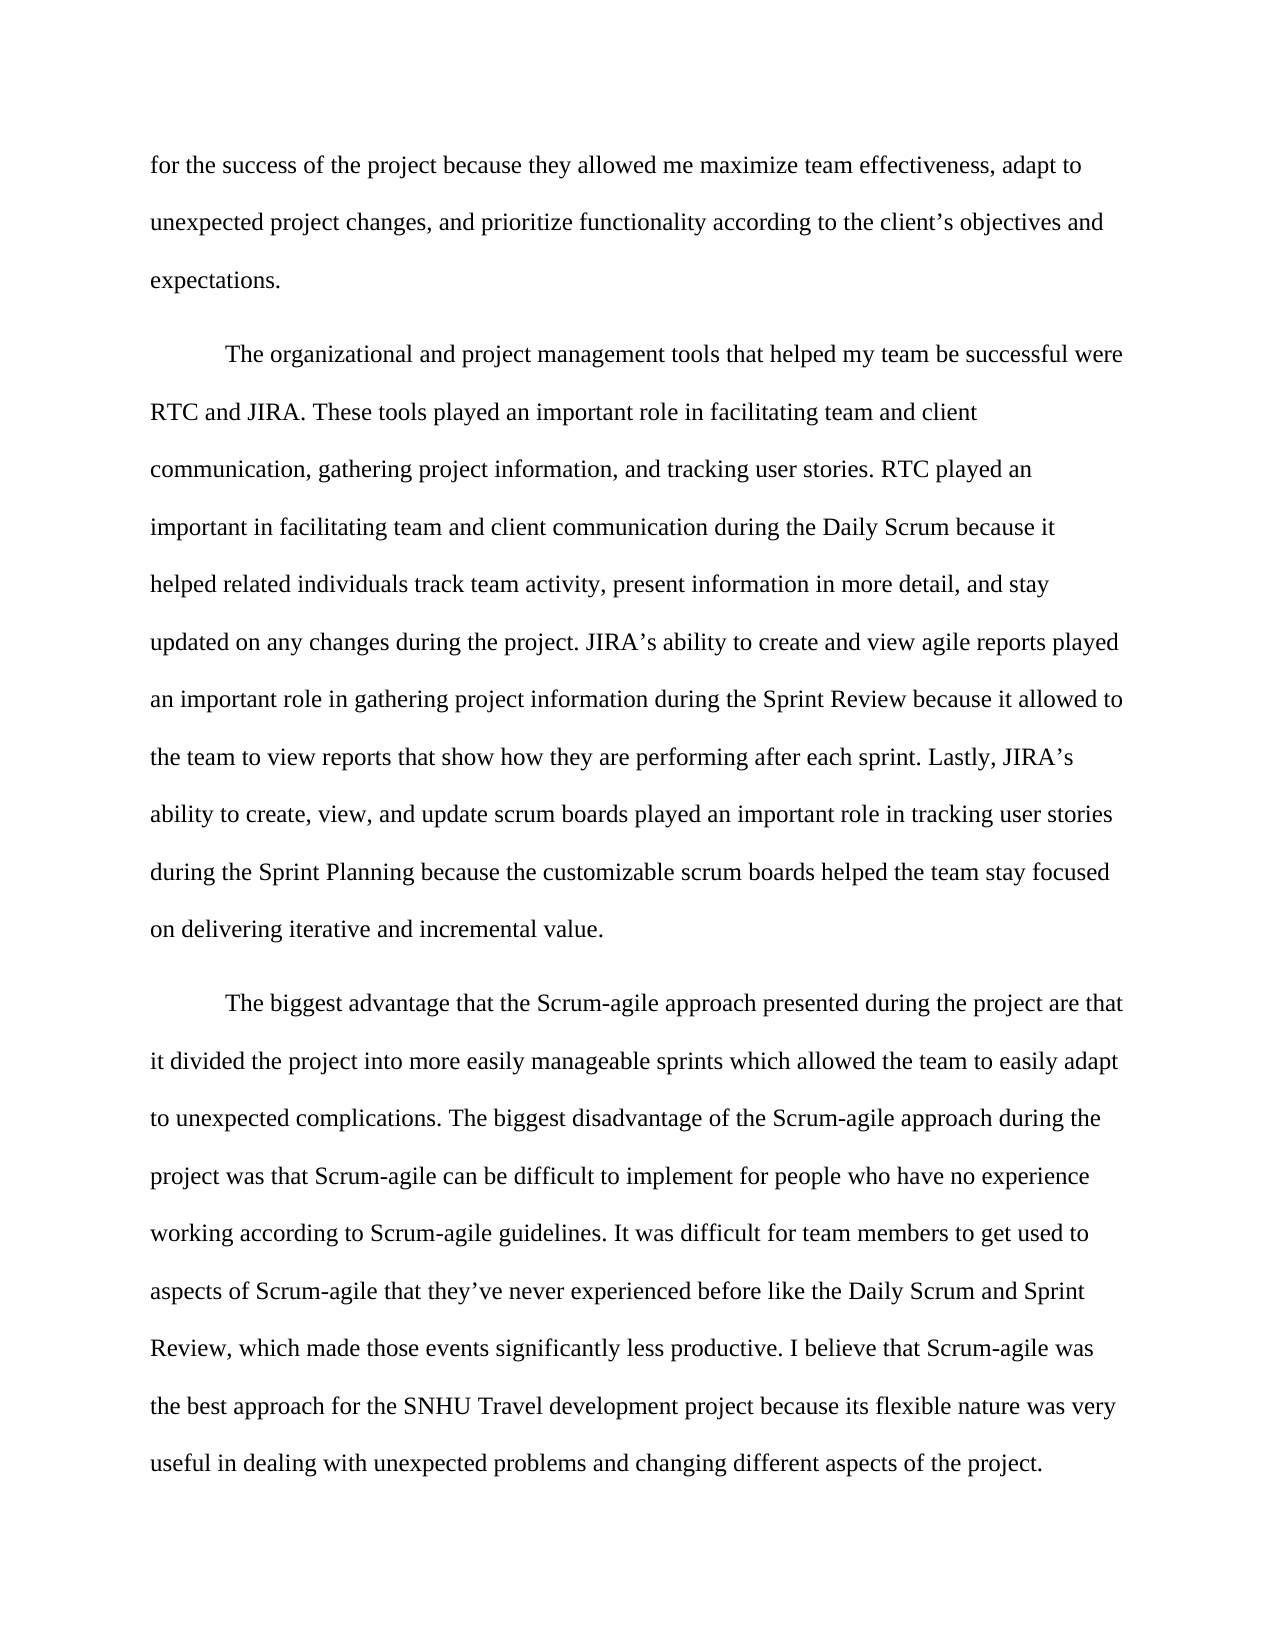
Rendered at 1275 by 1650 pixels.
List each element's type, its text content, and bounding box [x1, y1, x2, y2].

text The biggest advantage that the Scrum-agile approach presented during the project are that it divided the project into more easily manageable sprints which allowed the team to easily adapt to unexpected complications. The biggest disadvantage of the Scrum-agile approach during the project was that Scrum-agile can be difficult to implement for people who have no experience working according to Scrum-agile guidelines. It was difficult for team members to get used to aspects of Scrum-agile that they’ve never experienced before like the Daily Scrum and Sprint Review, which made those events significantly less productive. I believe that Scrum-agile was the best approach for the SNHU Travel development project because its flexible nature was very useful in dealing with unexpected problems and changing different aspects of the project. [150, 988, 1125, 1477]
text The organizational and project management tools that helped my team be successful were RTC and JIRA. These tools played an important role in facilitating team and client communication, gathering project information, and tracking user stories. RTC played an important in facilitating team and client communication during the Daily Scrum because it helped related individuals track team activity, present information in more detail, and stay updated on any changes during the project. JIRA’s ability to create and view agile reports played an important role in gathering project information during the Sprint Review because it allowed to the team to view reports that show how they are performing after each sprint. Lastly, JIRA’s ability to create, view, and update scrum boards played an important role in tracking user stories during the Sprint Planning because the customizable scrum boards helped the team stay focused on delivering iterative and incremental value. [150, 339, 1125, 943]
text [150, 150, 1125, 294]
